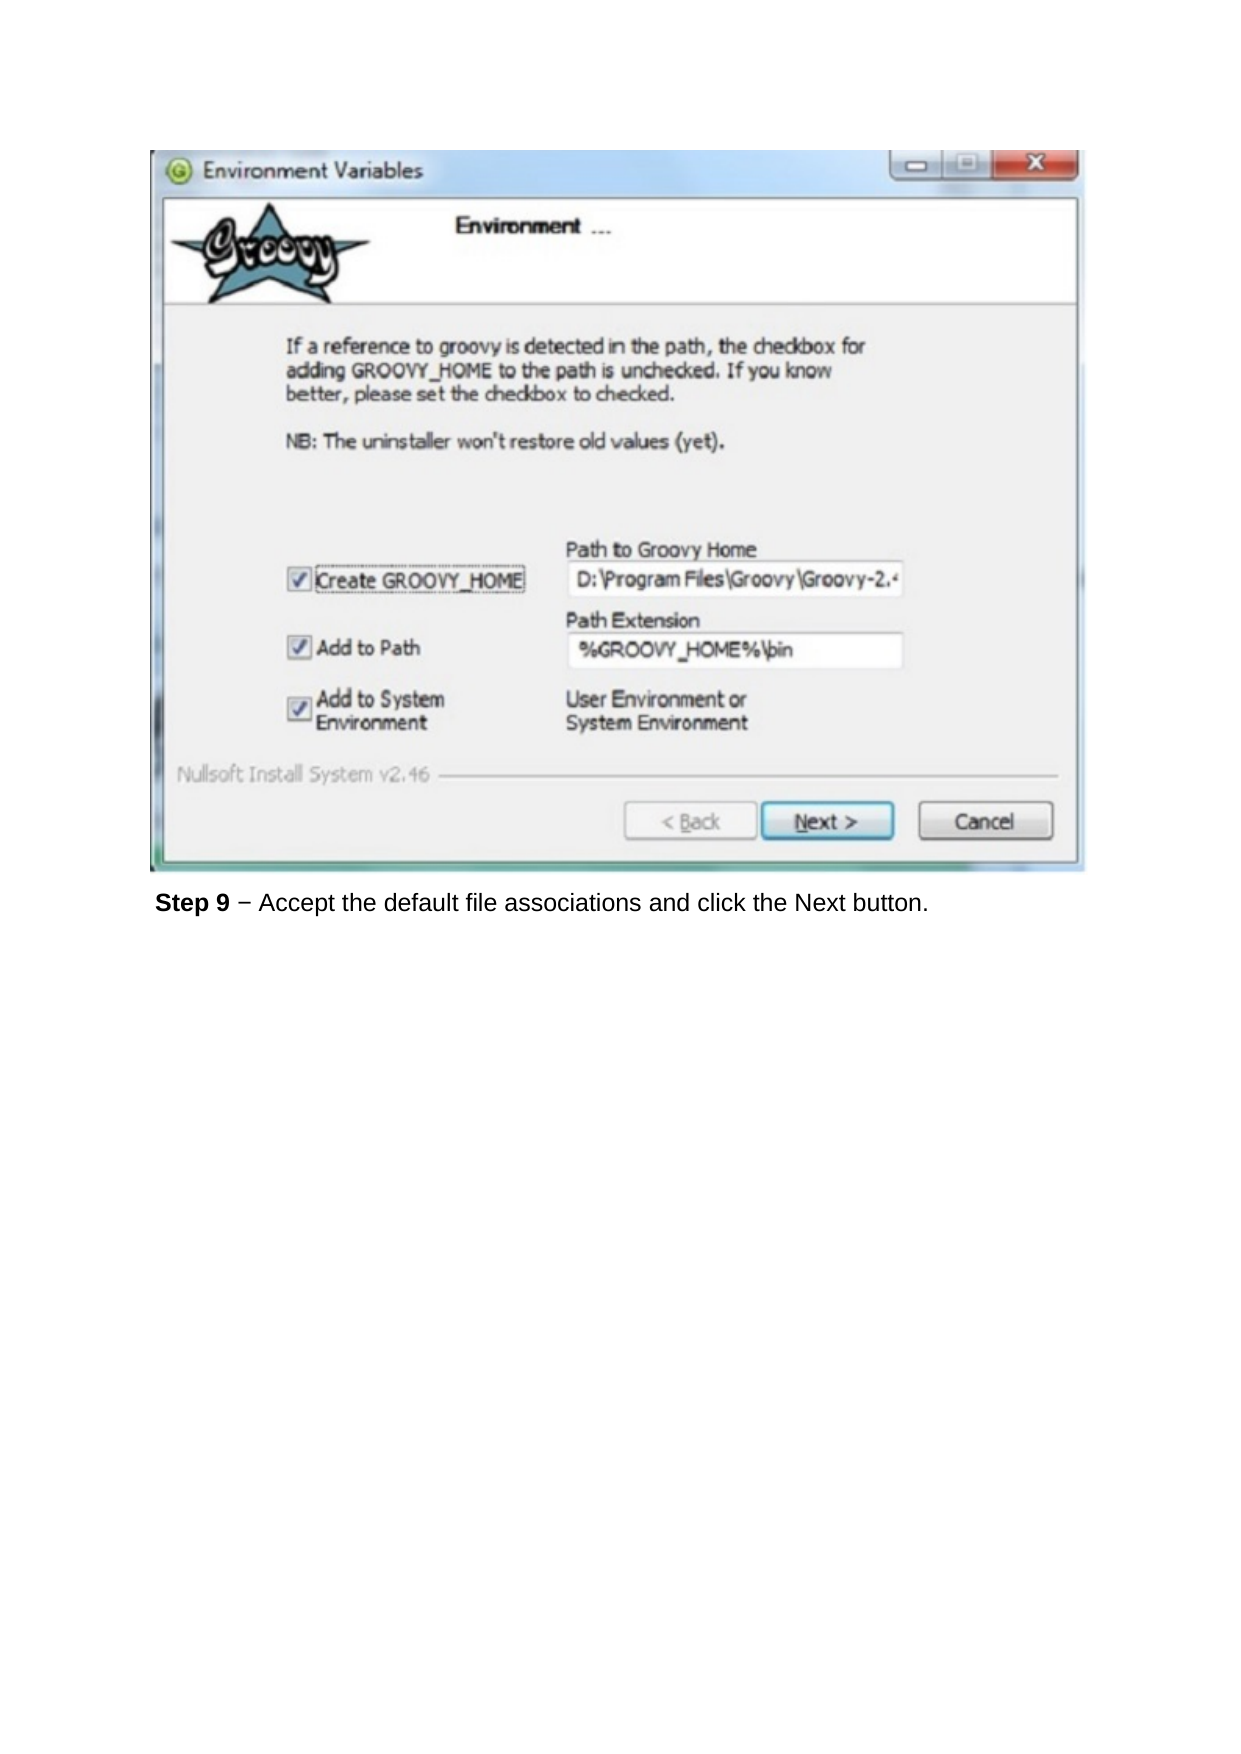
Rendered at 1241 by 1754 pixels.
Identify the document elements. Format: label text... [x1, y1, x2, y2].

text Step 9 − Accept the default file associations and click the Next button. [155, 887, 1085, 916]
picture [150, 150, 1088, 875]
